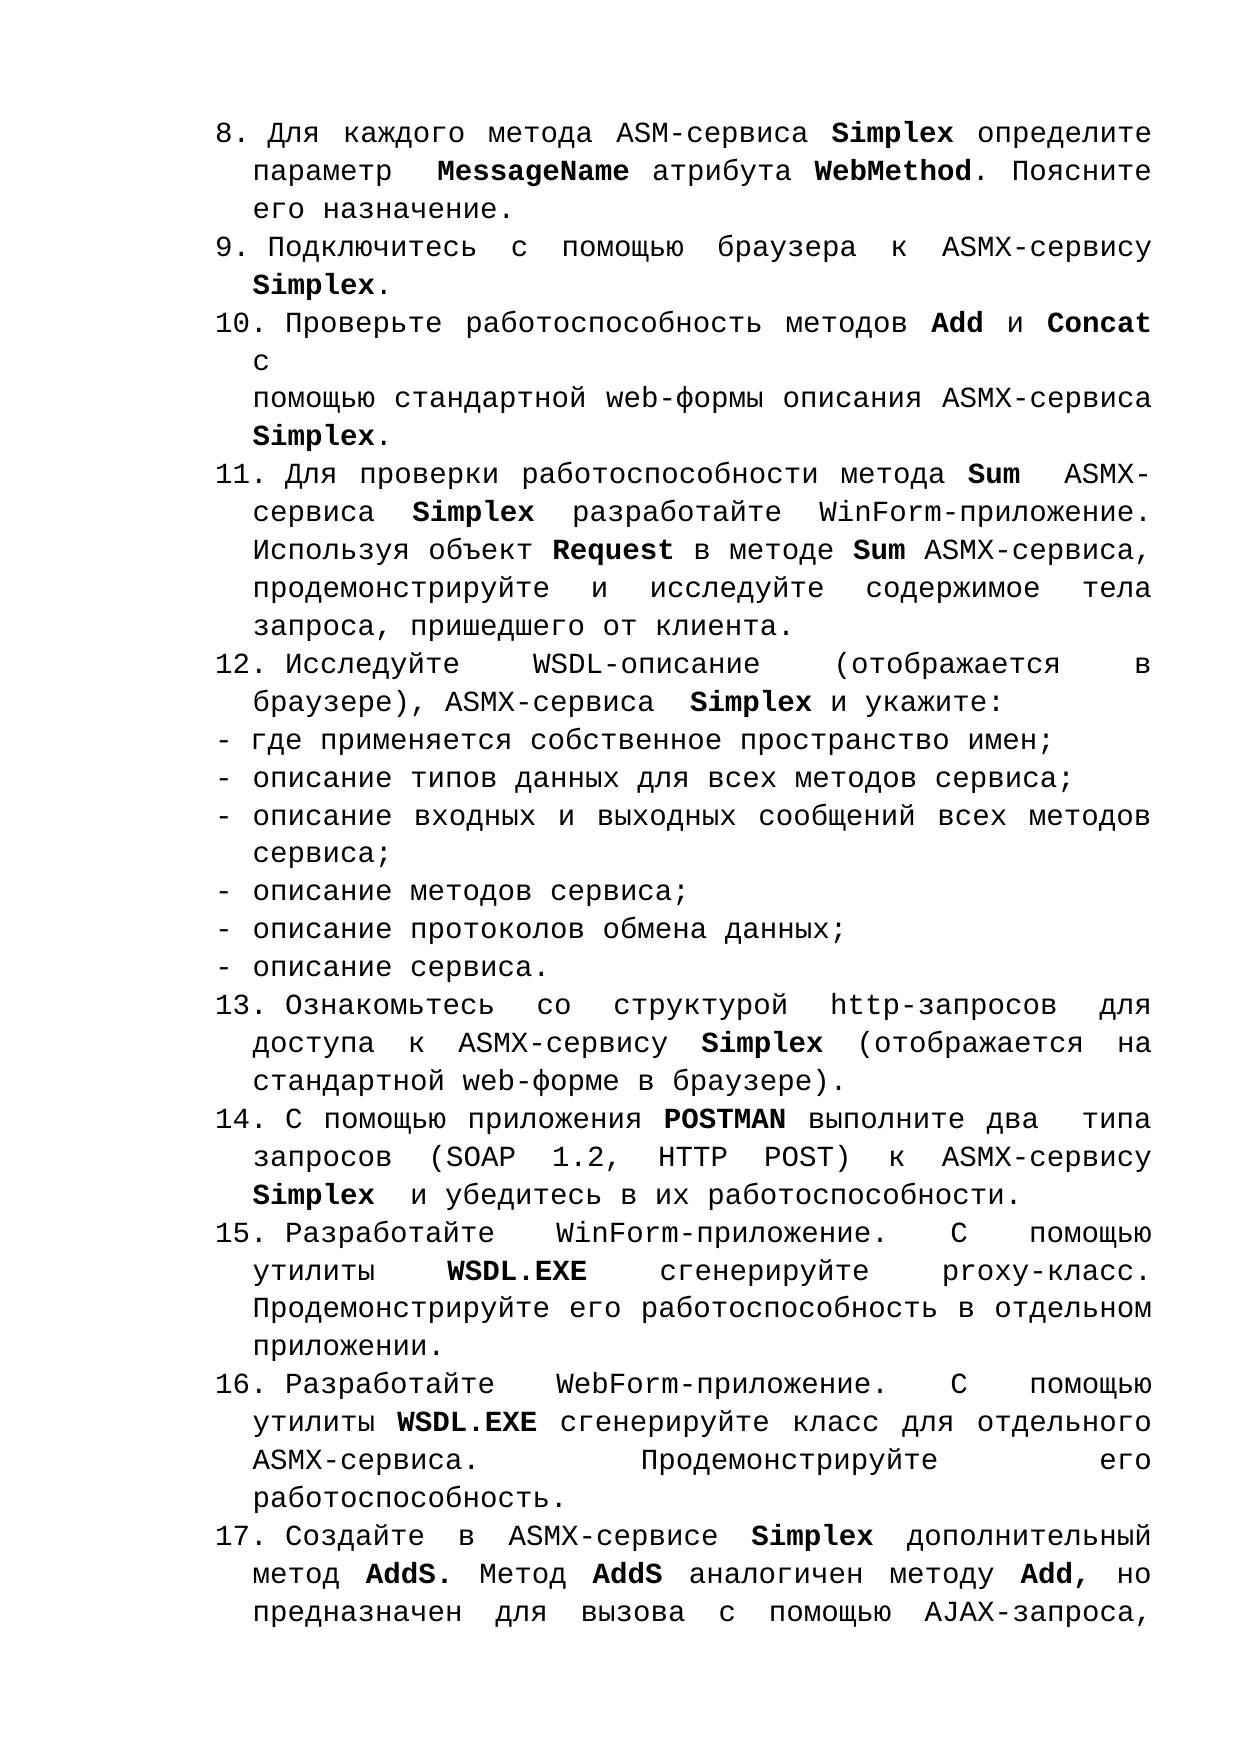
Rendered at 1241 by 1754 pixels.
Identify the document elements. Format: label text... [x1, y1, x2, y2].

list описание типов данных для всех методов сервиса; [215, 763, 1152, 796]
list Проверьте работоспособность методов Add и Concat c [215, 308, 1152, 379]
list С помощью приложения POSTMAN выполните два типа запросов (SOAP 1.2, HTTP POST) к ASMX-сервису Simplex и убедитесь в их работоспособности. [215, 1104, 1152, 1213]
list Ознакомьтесь со структурой http-запросов для доступа к ASMX-сервису Simplex (отображается на стандартной web-форме в браузере). [215, 990, 1152, 1099]
list Для проверки работоспособности метода Sum ASMX-сервиса Simplex разработайте WinForm-приложение. Используя объект Request в методе Sum ASMX-сервиса, продемонстрируйте и исследуйте содержимое тела запроса, пришедшего от клиента. [215, 459, 1152, 644]
text - где применяется собственное пространство имен; [215, 725, 1152, 758]
list Разработайте WebForm-приложение. С помощью утилиты WSDL.EXE сгенерируйте класс для отдельного ASMX-сервиса. Продемонстрируйте его работоспособность. [215, 1369, 1152, 1516]
list описание методов сервиса; [215, 876, 1152, 909]
list описание протоколов обмена данных; [215, 914, 1152, 947]
list описание входных и выходных сообщений всех методов сервиса; [215, 801, 1152, 872]
list описание сервиса. [215, 952, 1152, 985]
list помощью стандартной web-формы описания ASMX-сервиса Simplex. [252, 383, 1152, 454]
list Разработайте WinForm-приложение. С помощью утилиты WSDL.EXE сгенерируйте proxy-класс. Продемонстрируйте его работоспособность в отдельном приложении. [215, 1218, 1152, 1364]
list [215, 1521, 1152, 1630]
list Подключитесь с помощью браузера к ASMX-сервису Simplex. [215, 232, 1152, 303]
list Для каждого метода ASM-сервиса Simplex определите параметр MessageName атрибута WebMethod. Поясните его назначение. [215, 118, 1152, 227]
list Исследуйте WSDL-описание (отображается в браузере), ASMX-сервиса Simplex и укажите: [215, 649, 1152, 720]
